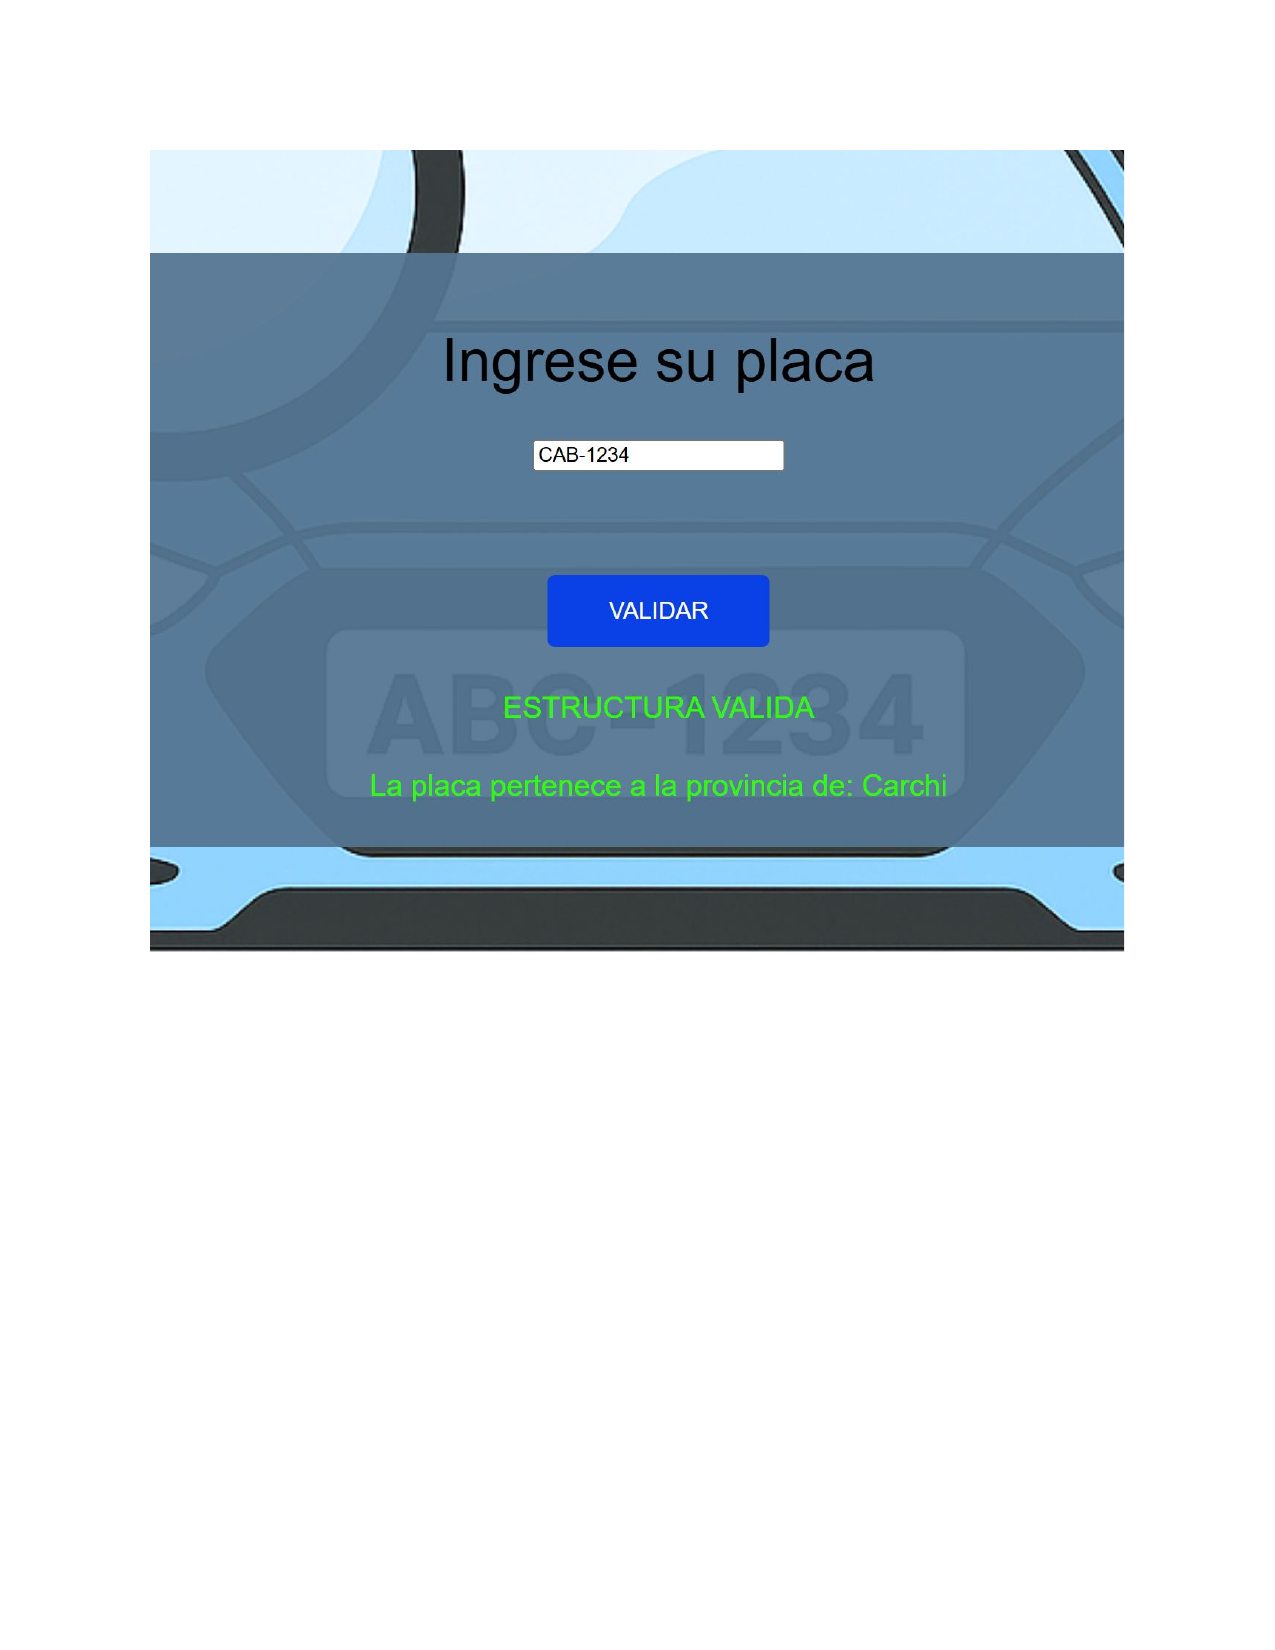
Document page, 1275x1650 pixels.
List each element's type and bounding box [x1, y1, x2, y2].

picture [150, 150, 1125, 990]
